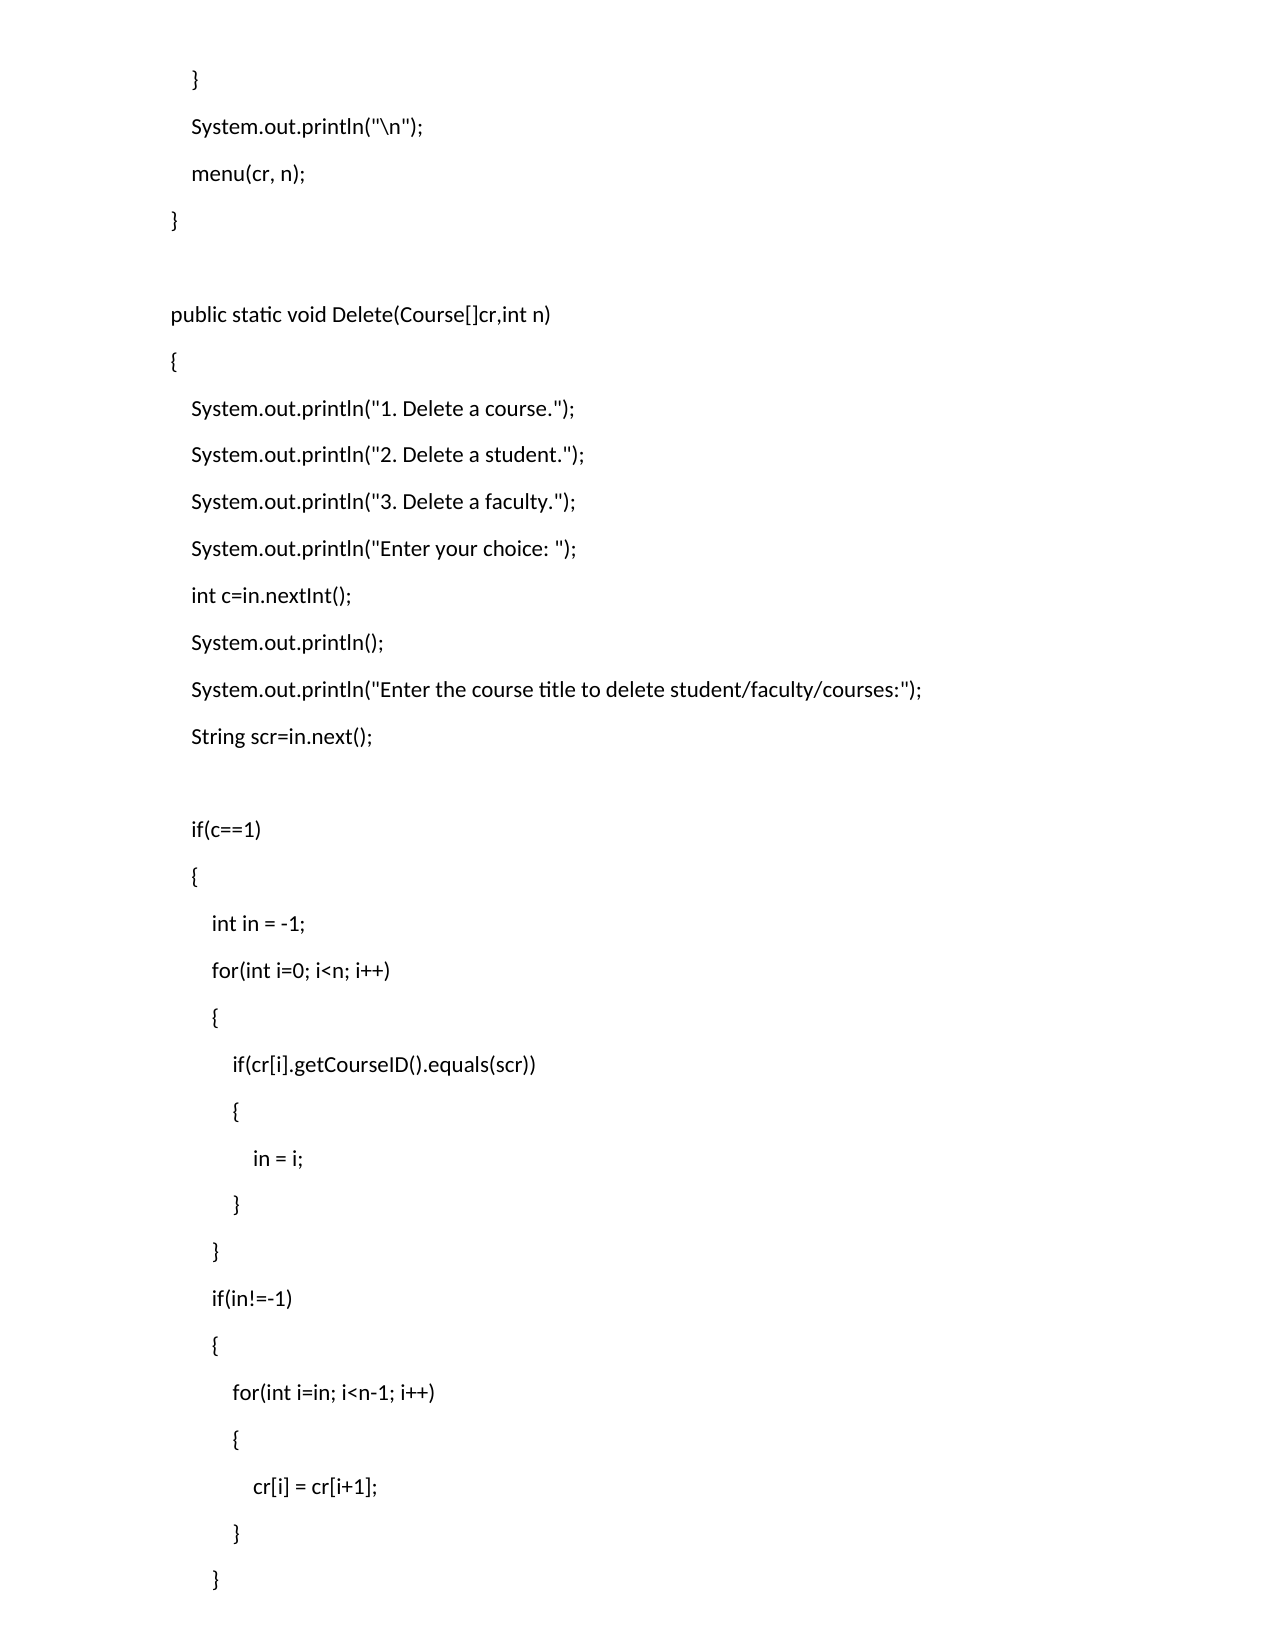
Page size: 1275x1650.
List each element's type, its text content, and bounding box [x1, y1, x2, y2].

text } [150, 1191, 1125, 1219]
text in = i; [150, 1144, 1125, 1172]
text System.out.println("\n"); [150, 112, 1125, 141]
text int c=in.nextInt(); [150, 581, 1125, 609]
text if(cr[i].getCourseID().equals(scr)) [150, 1050, 1125, 1078]
text { [150, 1003, 1125, 1031]
text } [150, 1566, 1125, 1594]
text for(int i=0; i<n; i++) [150, 956, 1125, 984]
text menu(cr, n); [150, 159, 1125, 187]
text public static void Delete(Course[]cr,int n) [150, 300, 1125, 328]
text System.out.println("1. Delete a course."); [150, 394, 1125, 422]
text System.out.println("Enter your choice: "); [150, 534, 1125, 562]
text String scr=in.next(); [150, 722, 1125, 750]
text { [150, 862, 1125, 891]
text System.out.println("Enter the course title to delete student/faculty/courses:"); [150, 675, 1125, 703]
text int in = -1; [150, 909, 1125, 937]
text System.out.println(); [150, 628, 1125, 656]
text { [150, 1331, 1125, 1359]
text } [150, 66, 1125, 94]
text { [150, 1097, 1125, 1125]
text if(c==1) [150, 816, 1125, 844]
text System.out.println("3. Delete a faculty."); [150, 487, 1125, 516]
text { [150, 347, 1125, 375]
text } [150, 206, 1125, 234]
text } [150, 1519, 1125, 1547]
text if(in!=-1) [150, 1284, 1125, 1312]
text } [150, 1237, 1125, 1266]
text for(int i=in; i<n-1; i++) [150, 1378, 1125, 1406]
text cr[i] = cr[i+1]; [150, 1472, 1125, 1500]
text { [150, 1425, 1125, 1453]
text System.out.println("2. Delete a student."); [150, 441, 1125, 469]
